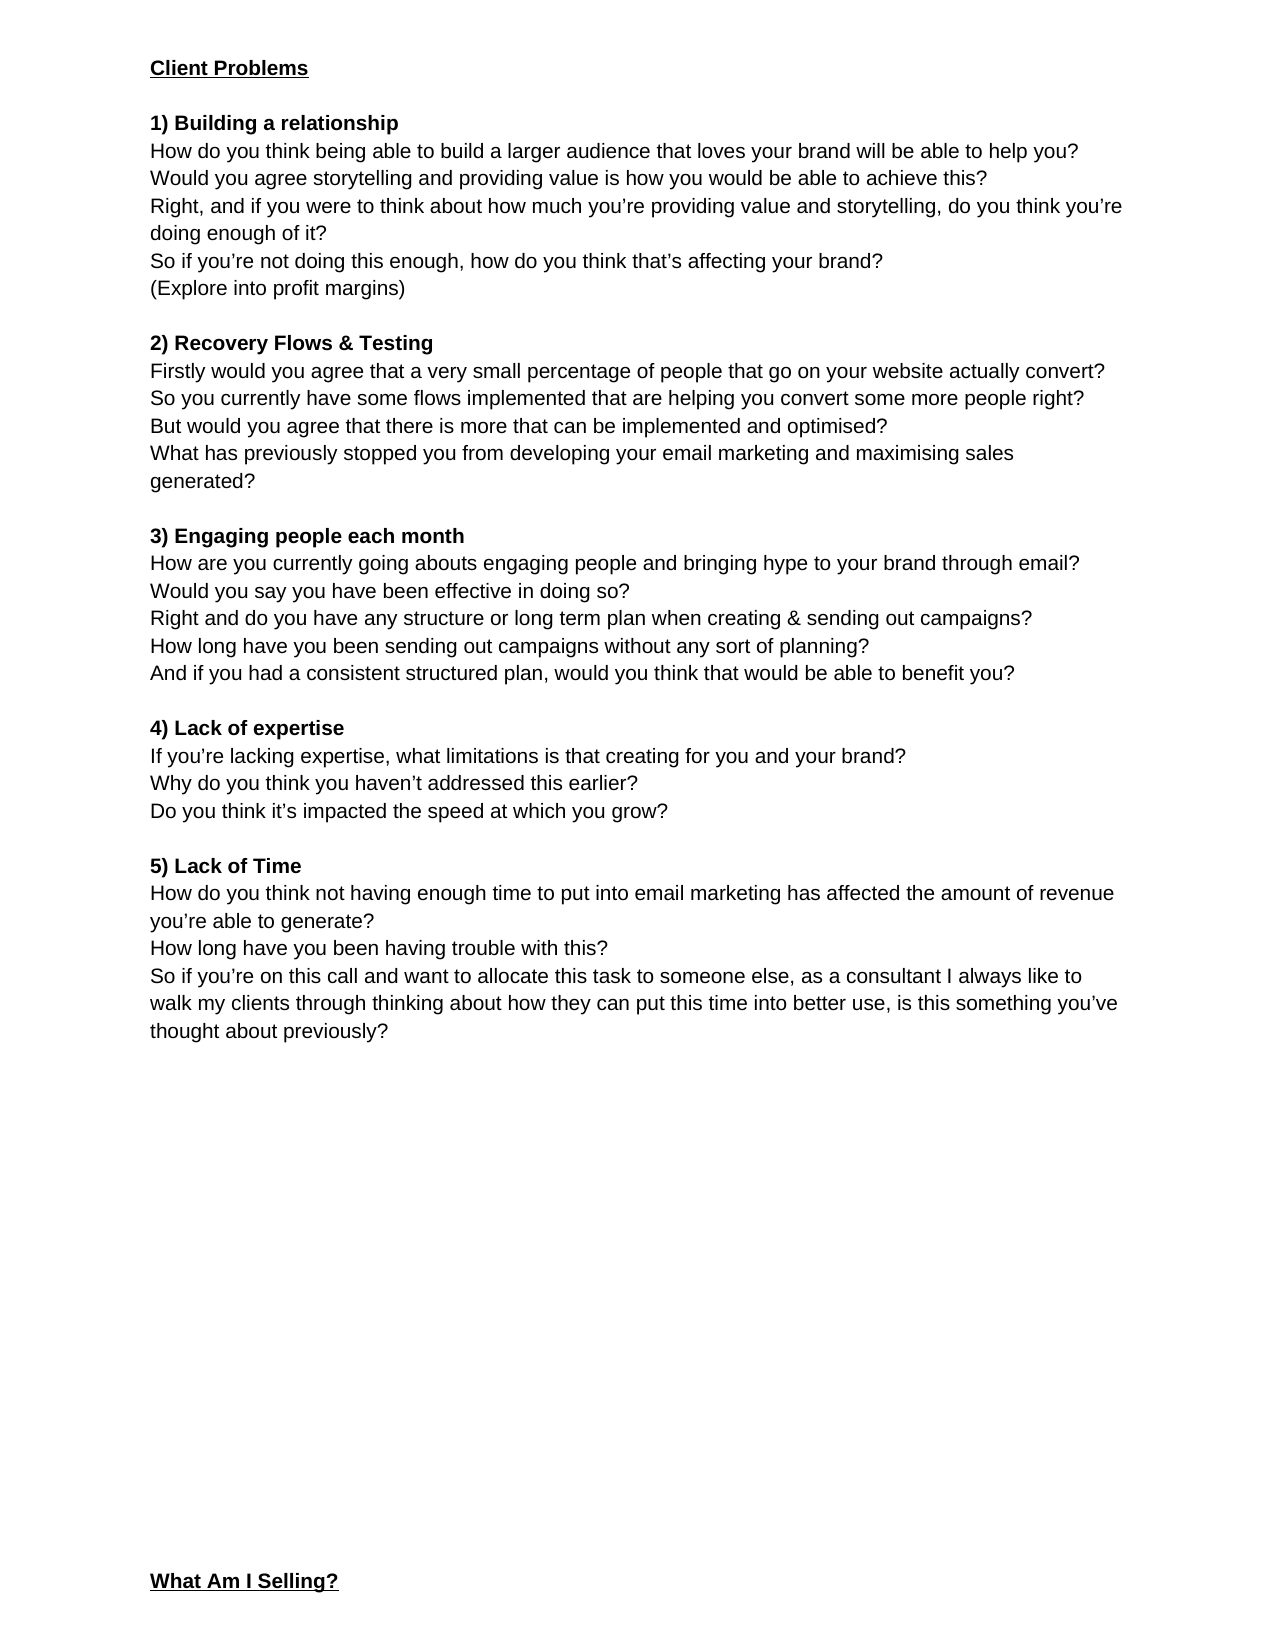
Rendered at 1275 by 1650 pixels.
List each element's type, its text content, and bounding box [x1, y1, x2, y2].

text Would you say you have been effective in doing so? [150, 579, 1125, 603]
text But would you agree that there is more that can be implemented and optimised? [150, 414, 1125, 438]
text So if you’re not doing this enough, how do you think that’s affecting your brand? [150, 249, 1125, 273]
text How do you think being able to build a larger audience that loves your brand will be able to help you? [150, 139, 1125, 163]
text Firstly would you agree that a very small percentage of people that go on your website actually convert? [150, 359, 1125, 383]
text How are you currently going abouts engaging people and bringing hype to your brand through email? [150, 551, 1125, 575]
text How long have you been sending out campaigns without any sort of planning? [150, 634, 1125, 658]
text 4) Lack of expertise [150, 716, 1125, 740]
text 3) Engaging people each month [150, 524, 1125, 548]
text Why do you think you haven’t addressed this earlier? [150, 771, 1125, 795]
text What has previously stopped you from developing your email marketing and maximising sales generated? [150, 441, 1125, 493]
text How long have you been having trouble with this? [150, 936, 1125, 960]
text Client Problems [150, 56, 1125, 80]
text How do you think not having enough time to put into email marketing has affected the amount of revenue you’re able to generate? [150, 881, 1125, 933]
text If you’re lacking expertise, what limitations is that creating for you and your brand? [150, 744, 1125, 768]
text And if you had a consistent structured plan, would you think that would be able to benefit you? [150, 661, 1125, 685]
text So if you’re on this call and want to allocate this task to someone else, as a consultant I always like to walk my clients through thinking about how they can put this time into better use, is this something you’ve thought about previously? [150, 964, 1125, 1043]
text Right, and if you were to think about how much you’re providing value and storytelling, do you think you’re doing enough of it? [150, 194, 1125, 245]
text Right and do you have any structure or long term plan when creating & sending out campaigns? [150, 606, 1125, 630]
text 1) Building a relationship [150, 111, 1125, 135]
text 2) Recovery Flows & Testing [150, 331, 1125, 355]
text Do you think it’s impacted the speed at which you grow? [150, 799, 1125, 823]
text Would you agree storytelling and providing value is how you would be able to achieve this? [150, 166, 1125, 190]
text (Explore into profit margins) [150, 276, 1125, 300]
text What Am I Selling? [150, 1569, 1125, 1593]
text 5) Lack of Time [150, 854, 1125, 878]
text So you currently have some flows implemented that are helping you convert some more people right? [150, 386, 1125, 410]
